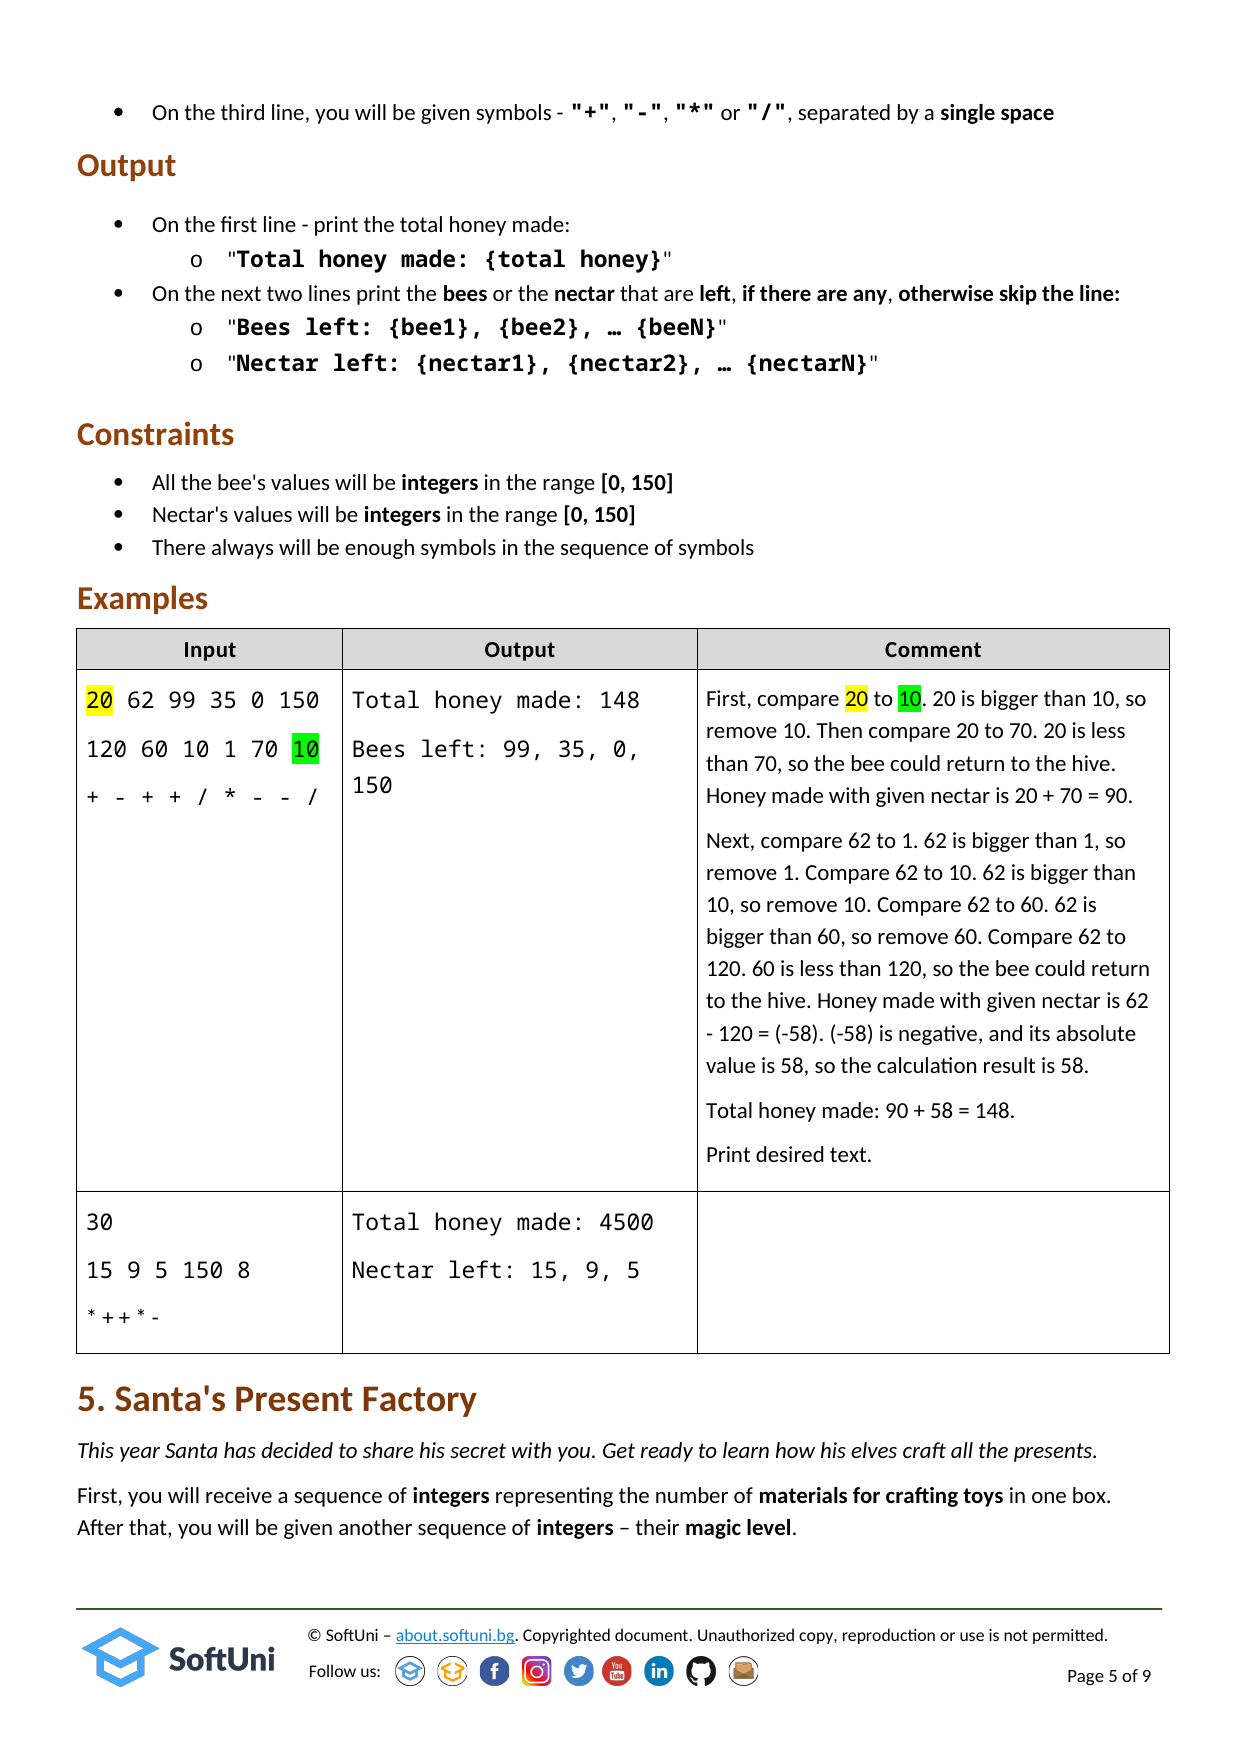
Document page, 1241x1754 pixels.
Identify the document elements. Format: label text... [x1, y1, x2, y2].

text First, you will receive a sequence of integers representing the number of materials for crafting toys in one box. After that, you will be given another sequence of integers – their magic level. [77, 1481, 1163, 1541]
table_cell 20 62 99 35 0 150 120 60 10 1 70 10 + - + + / * - - / [77, 670, 342, 1191]
list "Nectar left: {nectar1}, {nectar2}, … {nectarN}" [189, 347, 1163, 378]
table_header Input [77, 629, 342, 669]
table_header Comment [698, 629, 1169, 669]
picture [686, 1656, 716, 1686]
table_header Output [343, 629, 697, 669]
list "Bees left: {bee1}, {bee2}, … {beeN}" [189, 311, 1163, 342]
picture [564, 1656, 594, 1686]
list There always will be enough symbols in the sequence of symbols [114, 533, 1163, 561]
picture [665, 1656, 674, 1665]
table_cell Total honey made: 148 Bees left: 99, 35, 0, 150 [343, 670, 697, 1191]
table_cell [698, 1192, 1169, 1353]
subtitle Output [77, 144, 1163, 184]
subtitle Examples [77, 577, 1163, 618]
picture [602, 1656, 632, 1686]
picture [522, 1656, 552, 1686]
picture [665, 1677, 674, 1686]
picture [479, 1656, 510, 1686]
picture [658, 1668, 667, 1678]
list "Total honey made: {total honey}" [189, 243, 1163, 274]
list All the bee's values will be integers in the range [0, 150] [114, 468, 1163, 496]
list On the next two lines print the bees or the nectar that are left, if there are any, otherwise skip the line: [114, 279, 1163, 307]
picture [644, 1677, 653, 1686]
text This year Santa has decided to share his secret with you. Get ready to learn how his elves craft all the presents. [77, 1436, 1163, 1464]
picture [75, 1621, 281, 1693]
subtitle Santa's Present Factory [77, 1375, 1163, 1421]
list On the third line, you will be given symbols - "+", "-", "*" or "/", separated by a single space [114, 95, 1163, 127]
list Nectar's values will be integers in the range [0, 150] [114, 500, 1163, 528]
picture [395, 1656, 425, 1686]
table_cell First, compare 20 to 10. 20 is bigger than 10, so remove 10. Then compare 20 to 70. 20 is less than 70, so the bee could return to the hive. Honey made with given nectar is 20 + 70 = 90. Next, compare 62 to 1. 62 is bigger than 1, so remove 1. Compare 62 to 10. 62 is bigger than 10, so remove 10. Compare 62 to 60. 62 is bigger than 60, so remove 60. Compare 62 to 120. 60 is less than 120, so the bee could return to the hive. Honey made with given nectar is 62 - 120 = (-58). (-58) is negative, and its absolute value is 58, so the calculation result is 58. Total honey made: 90 + 58 = 148. Print desired text. [698, 670, 1169, 1191]
picture [644, 1656, 653, 1665]
subtitle Constraints [77, 413, 1163, 454]
table_cell 30 15 9 5 150 8 * + + * - [77, 1192, 342, 1353]
list On the first line - print the total honey made: [114, 211, 1163, 239]
picture [728, 1656, 759, 1686]
table_cell Total honey made: 4500 Nectar left: 15, 9, 5 [343, 1192, 697, 1353]
picture [437, 1656, 468, 1686]
